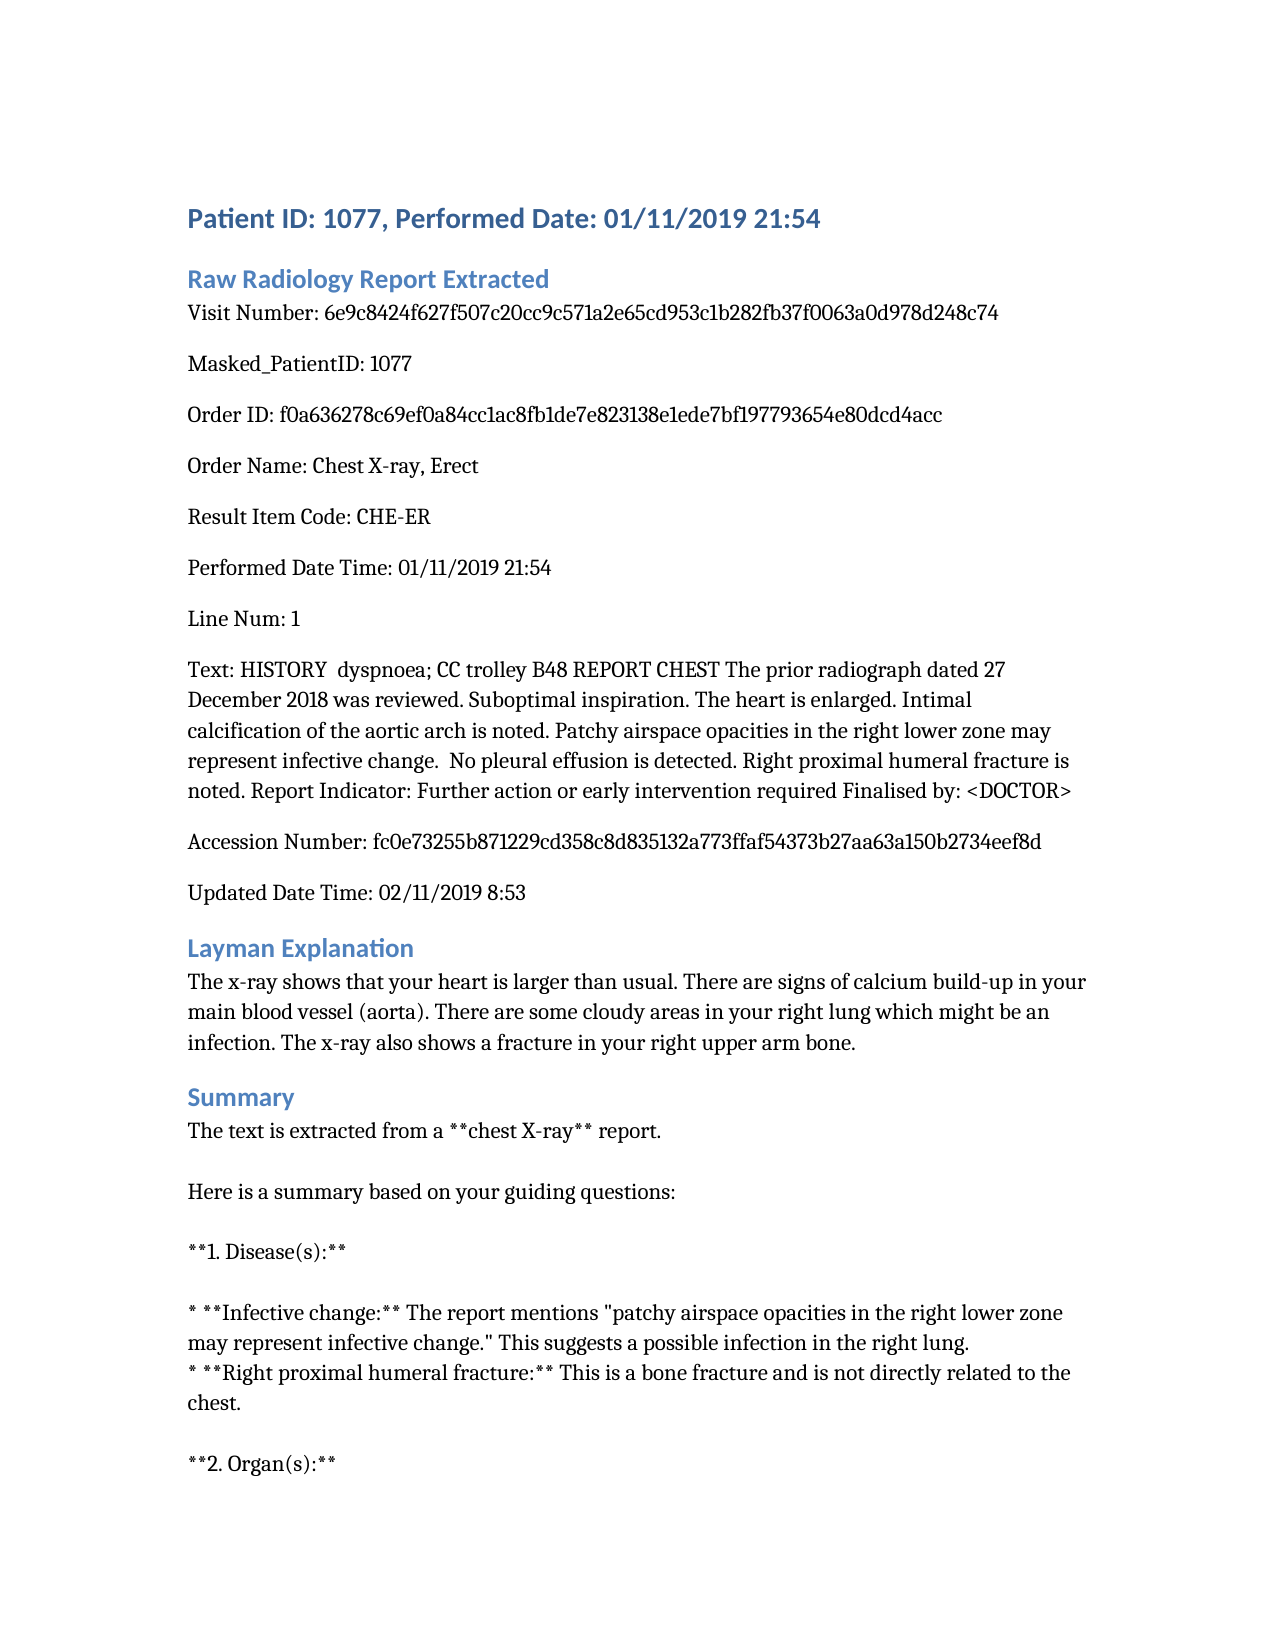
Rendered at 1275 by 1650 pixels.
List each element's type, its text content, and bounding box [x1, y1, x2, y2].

text Performed Date Time: 01/11/2019 21:54 [187, 555, 1087, 581]
text Order ID: f0a636278c69ef0a84cc1ac8fb1de7e823138e1ede7bf197793654e80dcd4acc [187, 402, 1087, 428]
text Updated Date Time: 02/11/2019 8:53 [187, 880, 1087, 906]
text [187, 1118, 1087, 1477]
subtitle Layman Explanation [187, 931, 1087, 964]
text Masked_PatientID: 1077 [187, 351, 1087, 377]
text The x-ray shows that your heart is larger than usual. There are signs of calcium build-up in your main blood vessel (aorta). There are some cloudy areas in your right lung which might be an infection. The x-ray also shows a fracture in your right upper arm bone. [187, 969, 1087, 1056]
subtitle Patient ID: 1077, Performed Date: 01/11/2019 21:54 [187, 200, 1087, 236]
text Order Name: Chest X-ray, Erect [187, 453, 1087, 479]
text Visit Number: 6e9c8424f627f507c20cc9c571a2e65cd953c1b282fb37f0063a0d978d248c74 [187, 300, 1087, 326]
text Line Num: 1 [187, 606, 1087, 632]
subtitle Summary [187, 1080, 1087, 1113]
text Result Item Code: CHE-ER [187, 504, 1087, 530]
text Accession Number: fc0e73255b871229cd358c8d835132a773ffaf54373b27aa63a150b2734eef8d [187, 829, 1087, 855]
text Text: HISTORY dyspnoea; CC trolley B48 REPORT CHEST The prior radiograph dated 27 December 2018 was reviewed. Suboptimal inspiration. The heart is enlarged. Intimal calcification of the aortic arch is noted. Patchy airspace opacities in the right lower zone may represent infective change. No pleural effusion is detected. Right proximal humeral fracture is noted. Report Indicator: Further action or early intervention required Finalised by: <DOCTOR> [187, 657, 1087, 804]
subtitle Raw Radiology Report Extracted [187, 262, 1087, 295]
